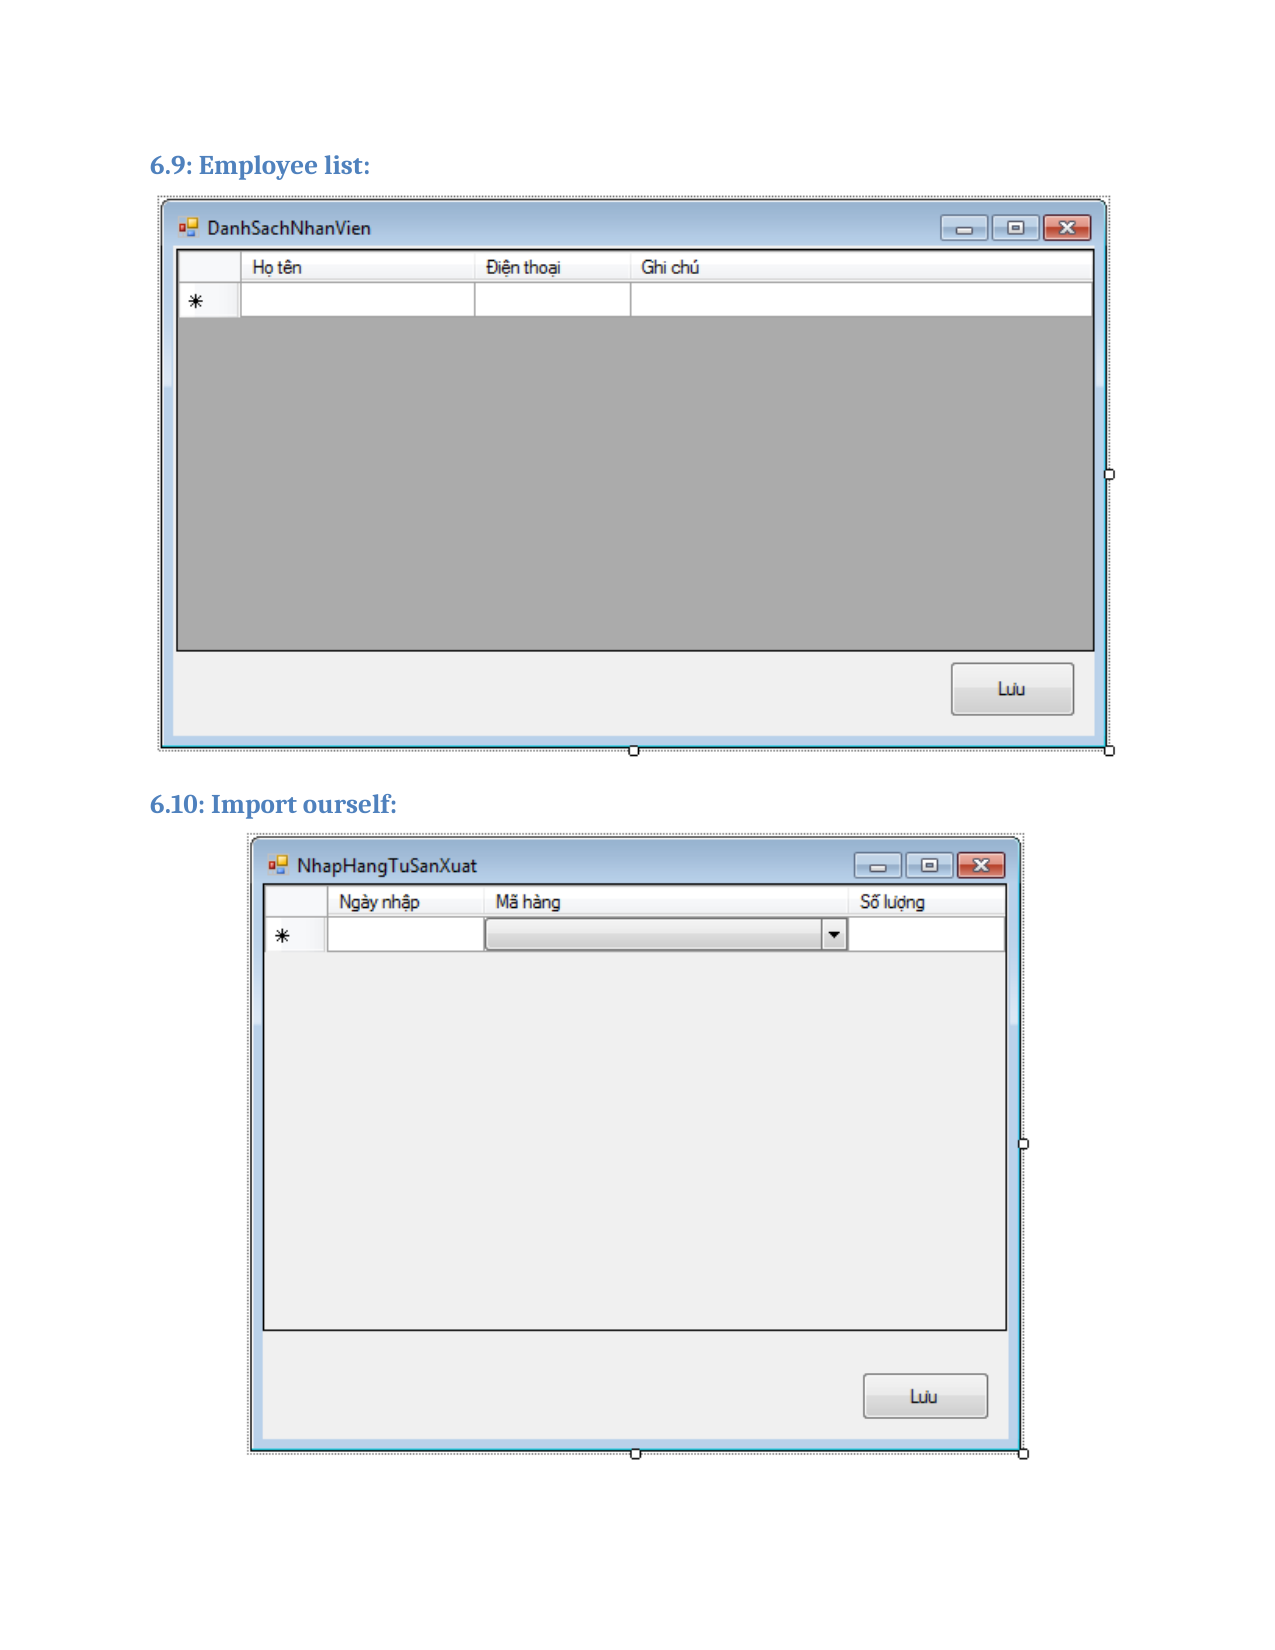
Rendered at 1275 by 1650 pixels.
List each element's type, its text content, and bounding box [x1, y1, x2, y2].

subtitle 6.9: Employee list: [150, 150, 1125, 181]
picture [150, 185, 1125, 769]
picture [238, 824, 1037, 1466]
subtitle 6.10: Import ourself: [150, 789, 1125, 820]
